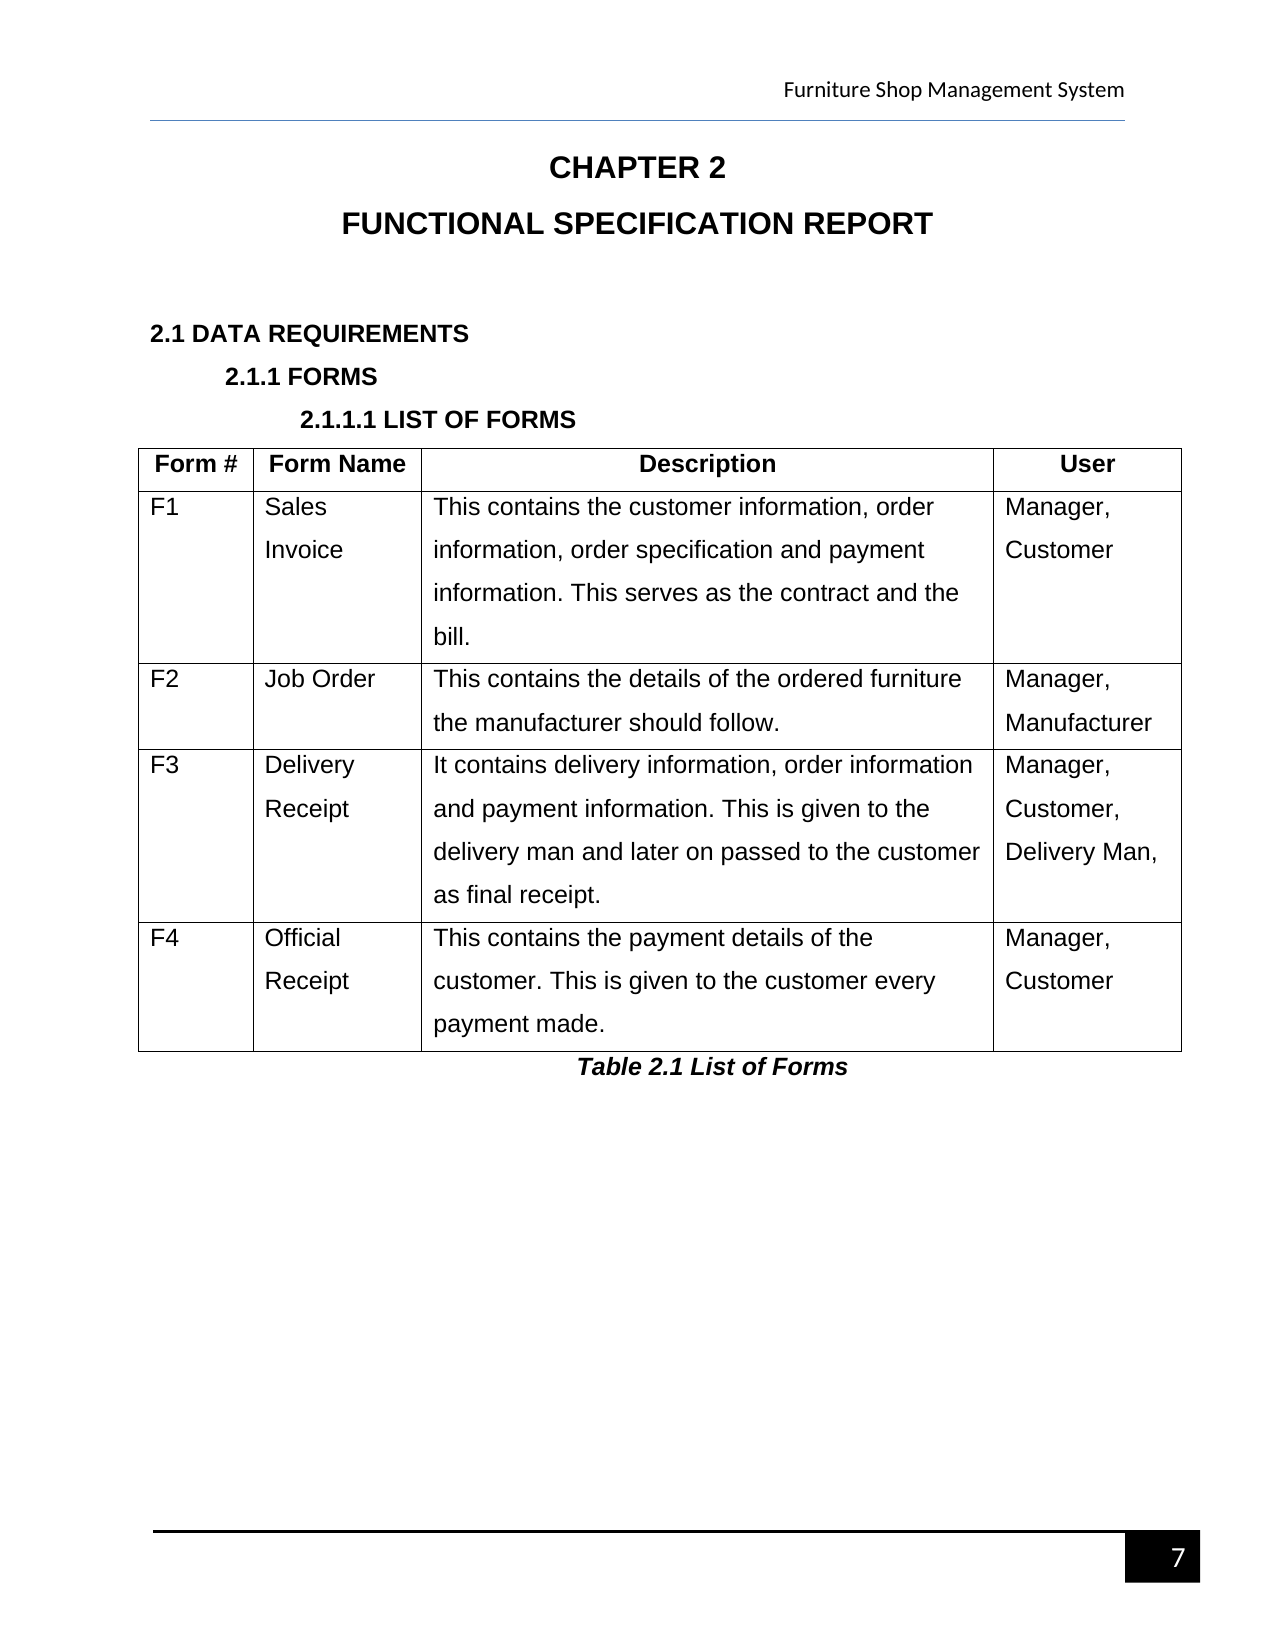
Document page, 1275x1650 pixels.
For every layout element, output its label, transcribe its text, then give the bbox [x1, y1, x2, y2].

table_cell This contains the payment details of the customer. This is given to the customer every payment made. [422, 923, 993, 1051]
table_cell Manager, Customer [994, 492, 1181, 663]
table_cell Job Order [254, 664, 421, 749]
table_cell Manager, Customer [994, 923, 1181, 1051]
table_header Form Name [254, 449, 421, 491]
text Table 2.1 List of Forms [225, 1052, 1125, 1081]
table_cell Manager, Customer, Delivery Man, [994, 750, 1181, 922]
table_header Description [422, 449, 993, 491]
table_cell This contains the details of the ordered furniture the manufacturer should follow. [422, 664, 993, 749]
table_cell F1 [139, 492, 253, 663]
text 2.1.1 FORMS [150, 362, 1125, 391]
text FUNCTIONAL SPECIFICATION REPORT [150, 206, 1125, 242]
text CHAPTER 2 [150, 150, 1125, 185]
table_cell This contains the customer information, order information, order specification and payment information. This serves as the contract and the bill. [422, 492, 993, 663]
table_cell Delivery Receipt [254, 750, 421, 922]
table_cell Official Receipt [254, 923, 421, 1051]
table_header Form # [139, 449, 253, 491]
table_header User [994, 449, 1181, 491]
table_cell Sales Invoice [254, 492, 421, 663]
table_cell F3 [139, 750, 253, 922]
table_cell Manager, Manufacturer [994, 664, 1181, 749]
table_cell F2 [139, 664, 253, 749]
table_cell It contains delivery information, order information and payment information. This is given to the delivery man and later on passed to the customer as final receipt. [422, 750, 993, 922]
text 2.1.1.1 LIST OF FORMS [225, 405, 1125, 434]
table_cell F4 [139, 923, 253, 1051]
text 2.1 DATA REQUIREMENTS [150, 319, 1125, 347]
